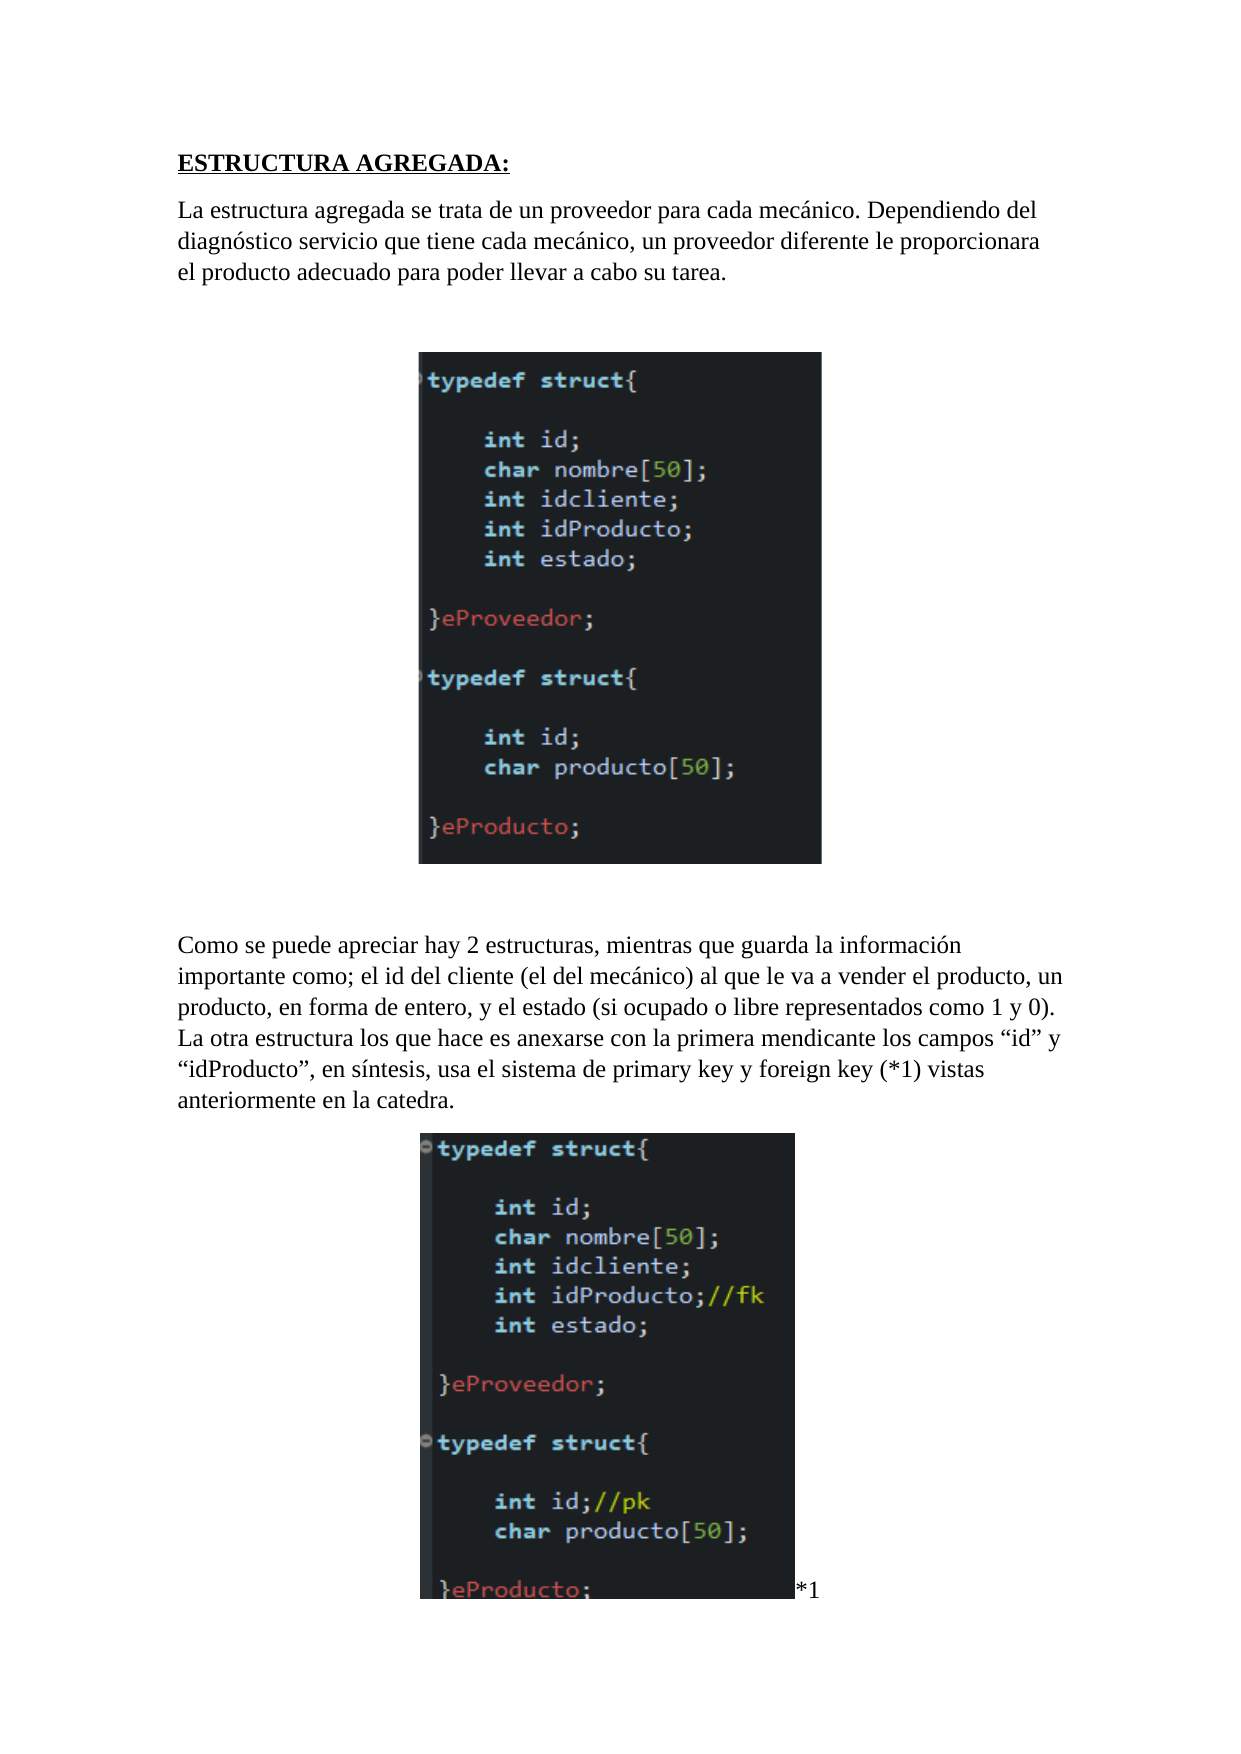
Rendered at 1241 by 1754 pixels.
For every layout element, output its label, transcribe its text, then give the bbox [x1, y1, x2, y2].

text La estructura agregada se trata de un proveedor para cada mecánico. Dependiendo del diagnóstico servicio que tiene cada mecánico, un proveedor diferente le proporcionara el producto adecuado para poder llevar a cabo su tarea. [177, 195, 1063, 286]
text Como se puede apreciar hay 2 estructuras, mientras que guarda la información importante como; el id del cliente (el del mecánico) al que le va a vender el producto, un producto, en forma de entero, y el estado (si ocupado o libre representados como 1 y 0). La otra estructura los que hace es anexarse con la primera mendicante los campos “id” y “idProducto”, en síntesis, usa el sistema de primary key y foreign key (*1) vistas anteriormente en la catedra. [177, 930, 1063, 1114]
picture [418, 352, 822, 864]
picture [420, 1133, 795, 1599]
text ESTRUCTURA AGREGADA: [177, 148, 1063, 176]
